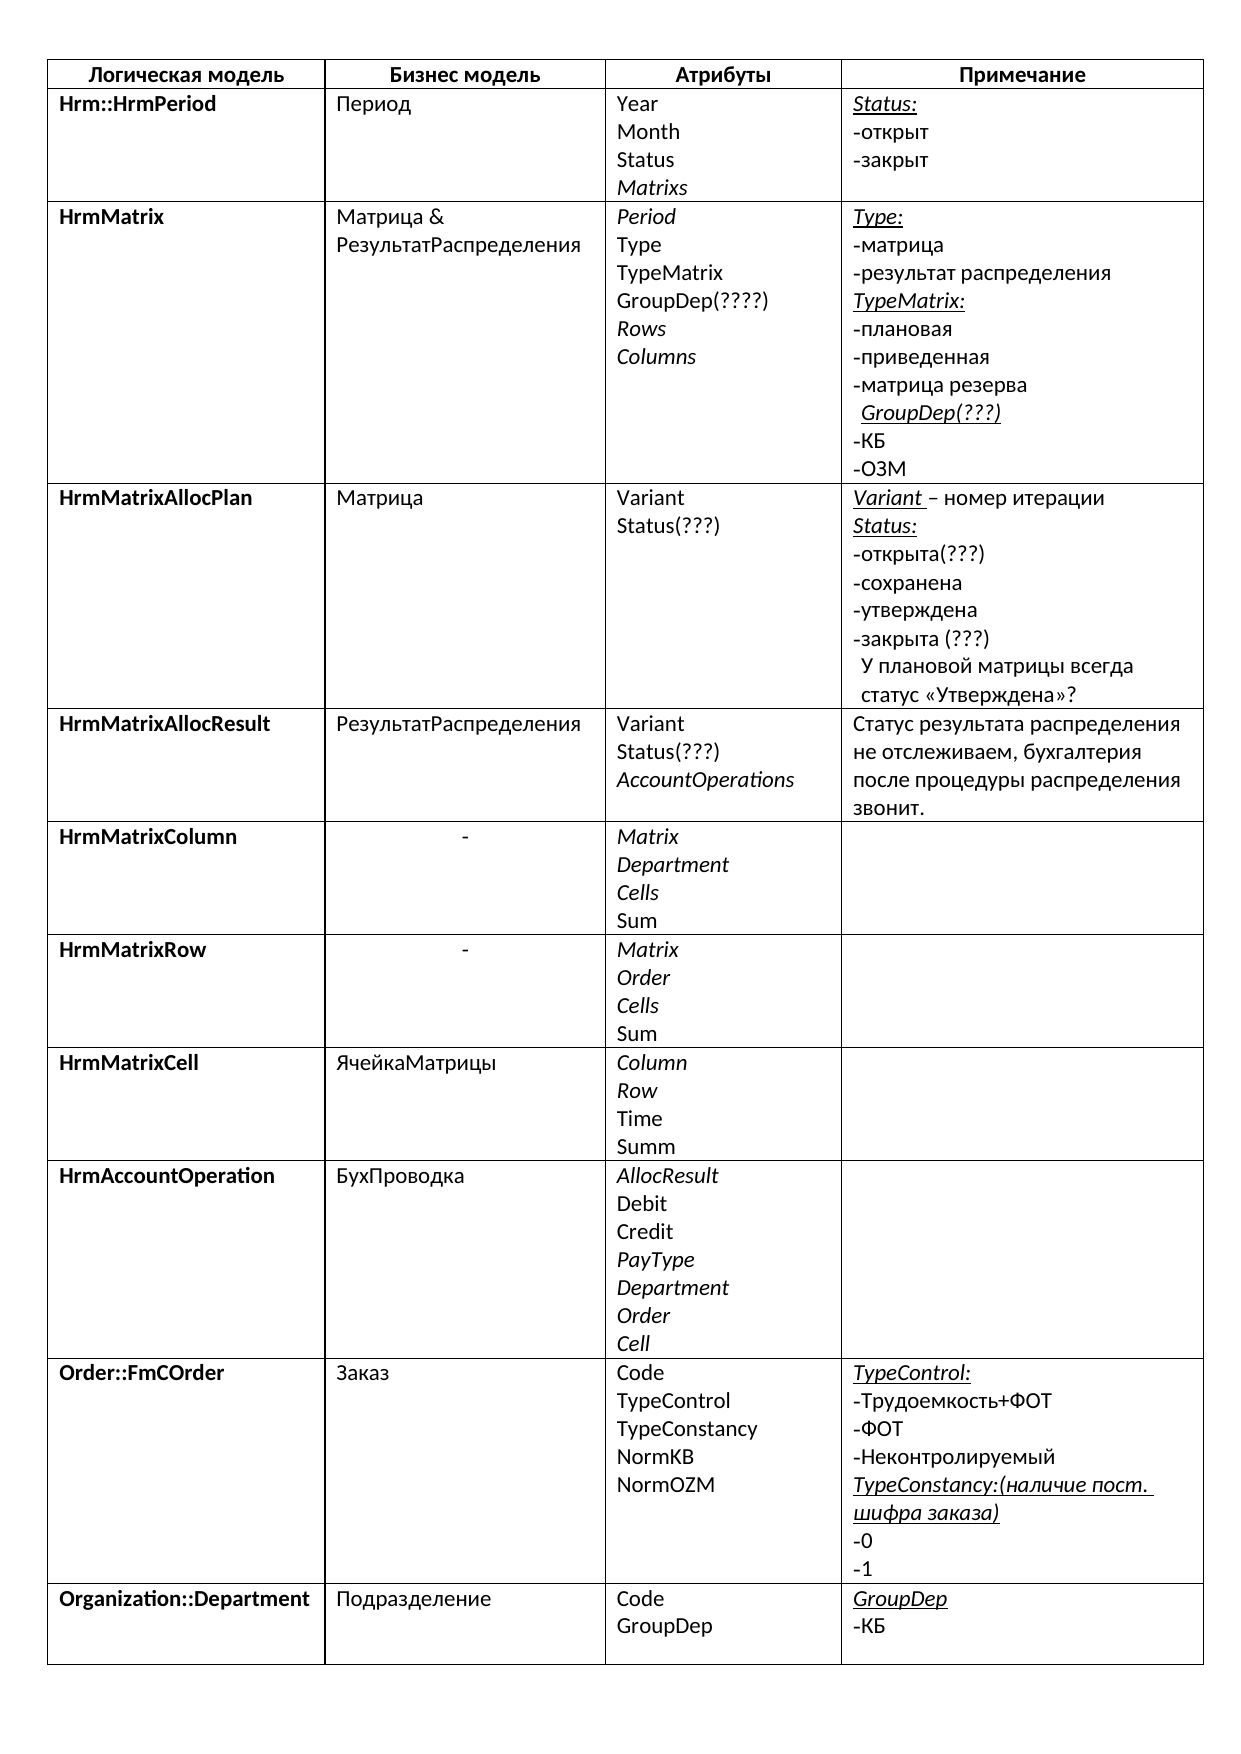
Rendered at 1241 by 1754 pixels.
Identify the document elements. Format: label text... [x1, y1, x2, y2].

table_header Бизнес модель [326, 60, 605, 88]
table_cell Column Row Time Summ [606, 1048, 841, 1160]
table_cell Матрица & РезультатРаспределения [326, 202, 605, 482]
table_cell Подразделение [326, 1584, 605, 1664]
table_cell HrmMatrixRow [48, 935, 324, 1047]
table_cell ЯчейкаМатрицы [326, 1048, 605, 1160]
table_cell TypeControl: Трудоемкость+ФОТ ФОТ Неконтролируемый TypeConstancy:(наличие пост. шифра заказа) 0 1 [842, 1359, 1203, 1583]
table_cell Статус результата распределения не отслеживаем, бухгалтерия после процедуры распределения звонит. [842, 709, 1203, 821]
table_cell GroupDep КБ ОЗМ [842, 1584, 1203, 1664]
table_cell HrmMatrixAllocPlan [48, 484, 324, 708]
table_cell Year Month Status Matrixs [606, 89, 841, 201]
table_cell Заказ [326, 1359, 605, 1583]
table_cell Code TypeControl TypeConstancy NormKB NormOZM [606, 1359, 841, 1583]
table_cell РезультатРаспределения [326, 709, 605, 821]
table_cell [842, 822, 1203, 934]
table_cell HrmMatrixAllocResult [48, 709, 324, 821]
table_header Примечание [842, 60, 1203, 88]
table_cell [842, 1161, 1203, 1357]
table_cell HrmAccountOperation [48, 1161, 324, 1357]
table_cell Type: матрица результат распределения TypeMatrix: плановая приведенная матрица резерва GroupDep(???) КБ ОЗМ [842, 202, 1203, 482]
table_cell [842, 935, 1203, 1047]
table_header Логическая модель [48, 60, 324, 88]
table_cell Hrm::HrmPeriod [48, 89, 324, 201]
table_cell Variant – номер итерации Status: открыта(???) сохранена утверждена закрыта (???) У плановой матрицы всегда статус «Утверждена»? [842, 484, 1203, 708]
table_cell Status: открыт закрыт [842, 89, 1203, 201]
table_cell БухПроводка [326, 1161, 605, 1357]
table_header Атрибуты [606, 60, 841, 88]
table_cell Order::FmCOrder [48, 1359, 324, 1583]
table_cell Матрица [326, 484, 605, 708]
table_cell Period Type TypeMatrix GroupDep(????) Rows Columns [606, 202, 841, 482]
table_cell - [326, 935, 605, 1047]
table_cell HrmMatrixColumn [48, 822, 324, 934]
table_cell Code GroupDep [606, 1584, 841, 1664]
table_cell Variant Status(???) [606, 484, 841, 708]
table_cell HrmMatrix [48, 202, 324, 482]
table_cell AllocResult Debit Credit PayType Department Order Cell [606, 1161, 841, 1357]
table_cell HrmMatrixCell [48, 1048, 324, 1160]
table_cell Organization::Department [48, 1584, 324, 1664]
table_cell - [326, 822, 605, 934]
table_cell Период [326, 89, 605, 201]
table_cell Matrix Order Cells Sum [606, 935, 841, 1047]
table_cell Variant Status(???) AccountOperations [606, 709, 841, 821]
table_cell [842, 1048, 1203, 1160]
table_cell Matrix Department Cells Sum [606, 822, 841, 934]
